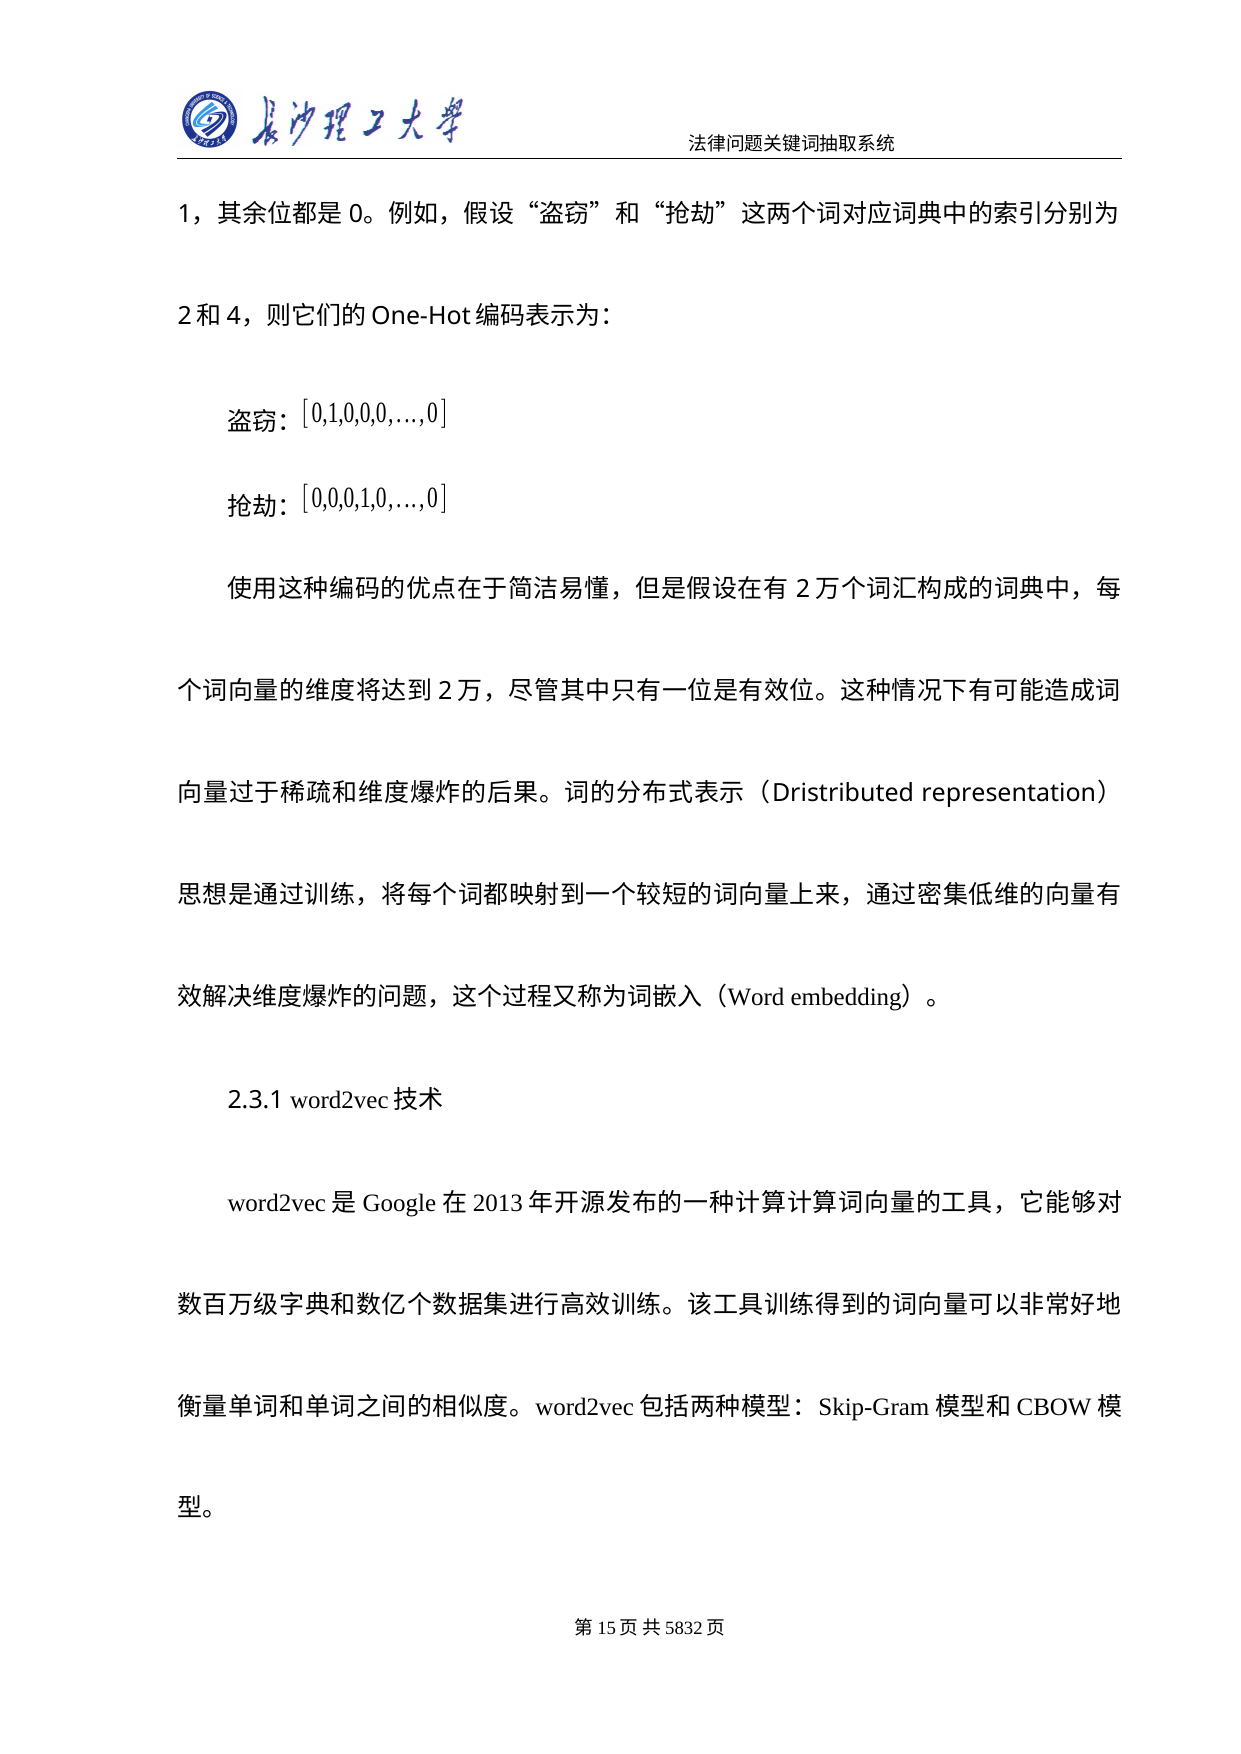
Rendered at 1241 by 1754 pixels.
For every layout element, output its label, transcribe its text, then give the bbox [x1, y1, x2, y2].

text 使用这种编码的优点在于简洁易懂，但是假设在有2万个词汇构成的词典中，每个词向量的维度将达到2万，尽管其中只有一位是有效位。这种情况下有可能造成词向量过于稀疏和维度爆炸的后果。词的分布式表示（Dristributed representation）思想是通过训练，将每个词都映射到一个较短的词向量上来，通过密集低维的向量有效解决维度爆炸的问题，这个过程又称为词嵌入（Word embedding）。 [177, 553, 1122, 1028]
text 抢劫： [177, 468, 1122, 536]
subtitle 2.3.1 word2vec技术 [177, 1063, 1122, 1131]
text 盗窃： [177, 383, 1122, 451]
picture [177, 88, 478, 150]
text One-Hot编码是词向量的一种简单、基本的表示方法，其思想是使用N维向量来对N个词进行编码，每个词的向量值唯一的。并且在任意时候，所有向量只有一位为1，其余位都是0。例如，假设“盗窃”和“抢劫”这两个词对应词典中的索引分别为2和4，则它们的One-Hot编码表示为： [177, 178, 1122, 348]
text word2vec是Google在2013年开源发布的一种计算计算词向量的工具，它能够对数百万级字典和数亿个数据集进行高效训练。该工具训练得到的词向量可以非常好地衡量单词和单词之间的相似度。word2vec包括两种模型：Skip-Gram模型和CBOW模型。 [177, 1166, 1122, 1540]
